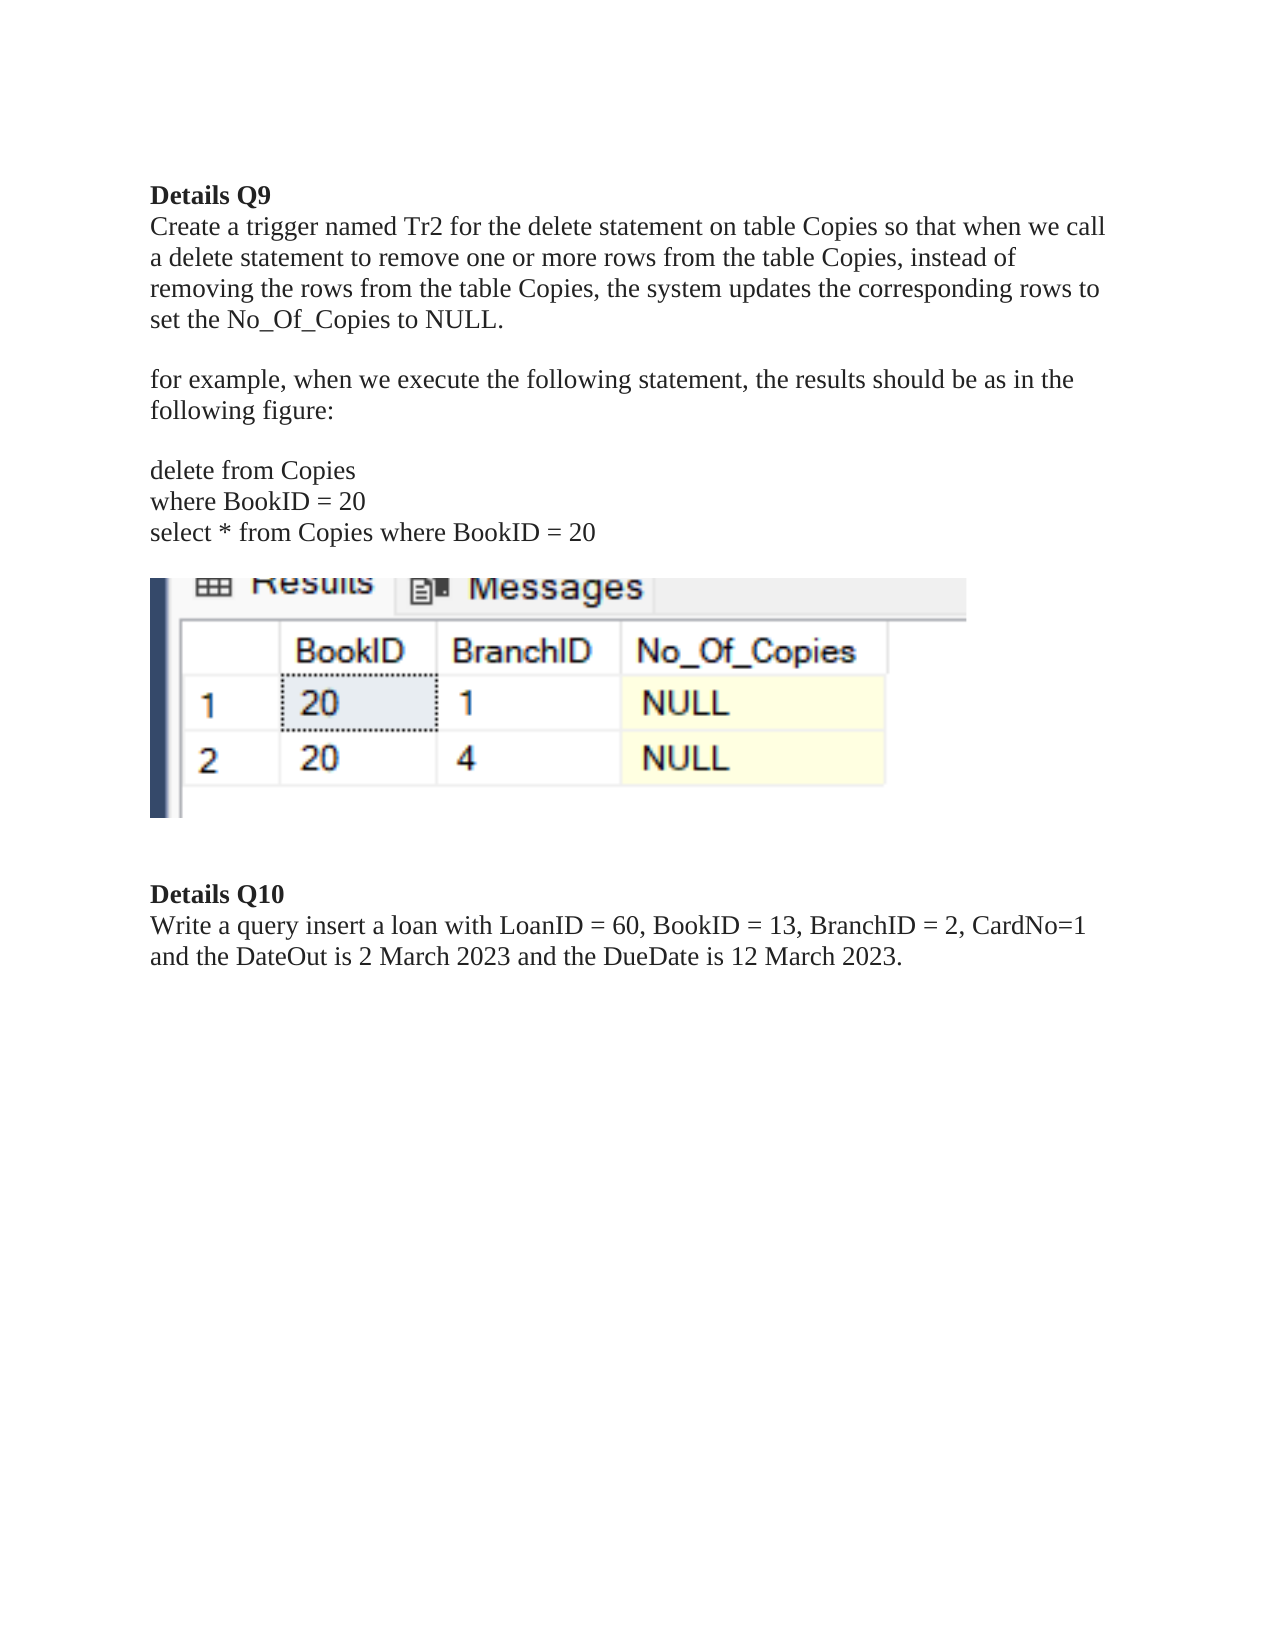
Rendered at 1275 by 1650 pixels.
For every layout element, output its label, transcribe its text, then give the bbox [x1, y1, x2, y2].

text delete from Copies [150, 454, 1125, 485]
text select * from Copies where BookID = 20 [150, 517, 1125, 548]
text Create a trigger named Tr2 for the delete statement on table Copies so that when we call a delete statement to remove one or more rows from the table Copies, instead of removing the rows from the table Copies, the system updates the corresponding rows to set the No_Of_Copies to NULL. [150, 210, 1125, 334]
text for example, when we execute the following statement, the results should be as in the following figure: [150, 363, 1125, 426]
text Details Q9 [150, 179, 1125, 210]
text where BookID = 20 [150, 485, 1125, 517]
text Write a query insert a loan with LoanID = 60, BookID = 13, BranchID = 2, CardNo=1 and the DateOut is 2 March 2023 and the DueDate is 12 March 2023. [150, 909, 1125, 971]
text Details Q10 [150, 878, 1125, 909]
picture [150, 578, 967, 818]
